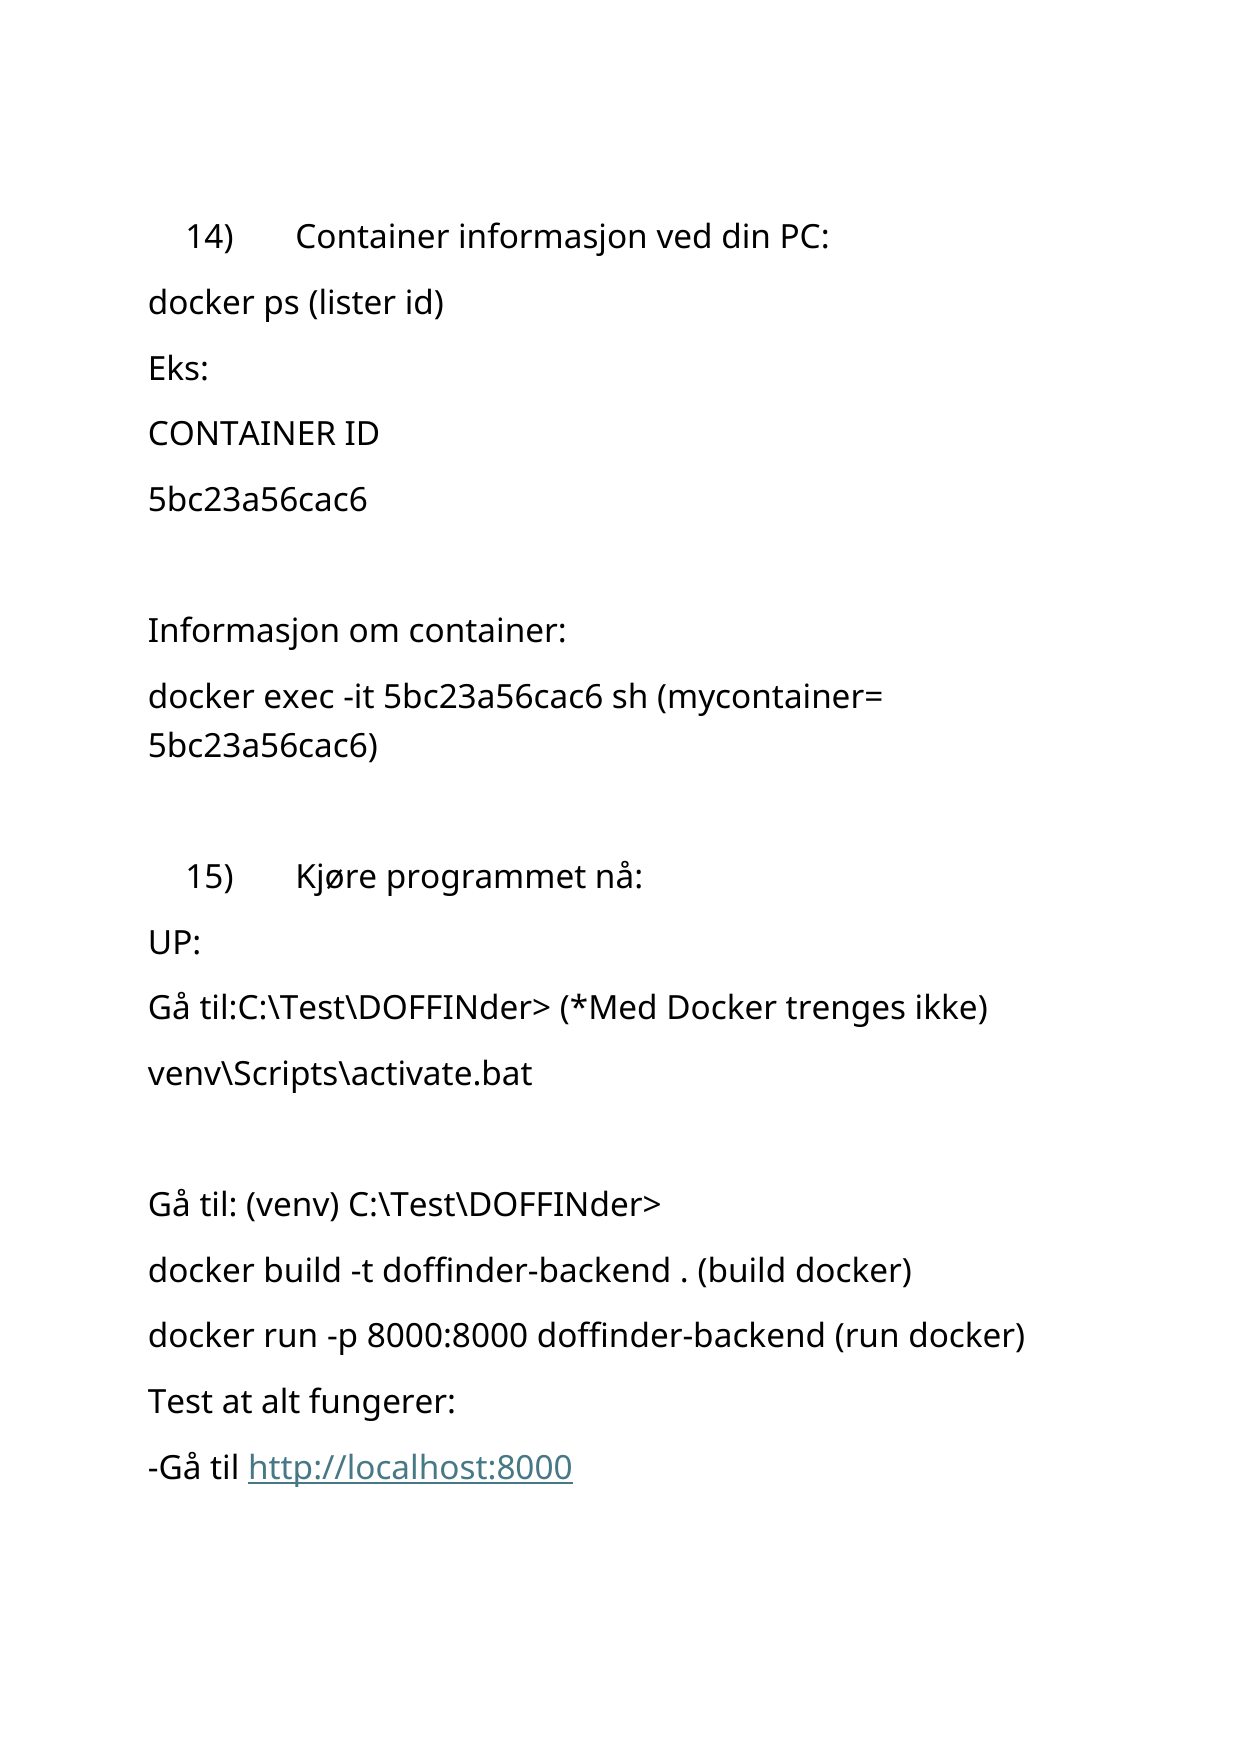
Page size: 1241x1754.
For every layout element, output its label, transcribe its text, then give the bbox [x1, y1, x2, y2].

text venv\Scripts\activate.bat [148, 1050, 1093, 1095]
text docker run -p 8000:8000 doffinder-backend (run docker) [148, 1312, 1093, 1358]
text CONTAINER ID [148, 410, 1093, 456]
text Gå til: (venv) C:\Test\DOFFINder> [148, 1181, 1093, 1226]
text docker build -t doffinder-backend . (build docker) [148, 1247, 1093, 1292]
text docker exec -it 5bc23a56cac6 sh (mycontainer= 5bc23a56cac6) [148, 673, 1093, 767]
text 5bc23a56cac6 [148, 476, 1093, 521]
list Container informasjon ved din PC: [185, 213, 1093, 259]
text Eks: [148, 344, 1093, 390]
text Gå til:C:\Test\DOFFINder> (*Med Docker trenges ikke) [148, 984, 1093, 1029]
text docker ps (lister id) [148, 279, 1093, 324]
list Kjøre programmet nå: [185, 853, 1093, 898]
text UP: [148, 918, 1093, 964]
text Informasjon om container: [148, 607, 1093, 652]
text Test at alt fungerer: [148, 1378, 1093, 1423]
text -Gå til http://localhost:8000 [148, 1443, 1093, 1489]
